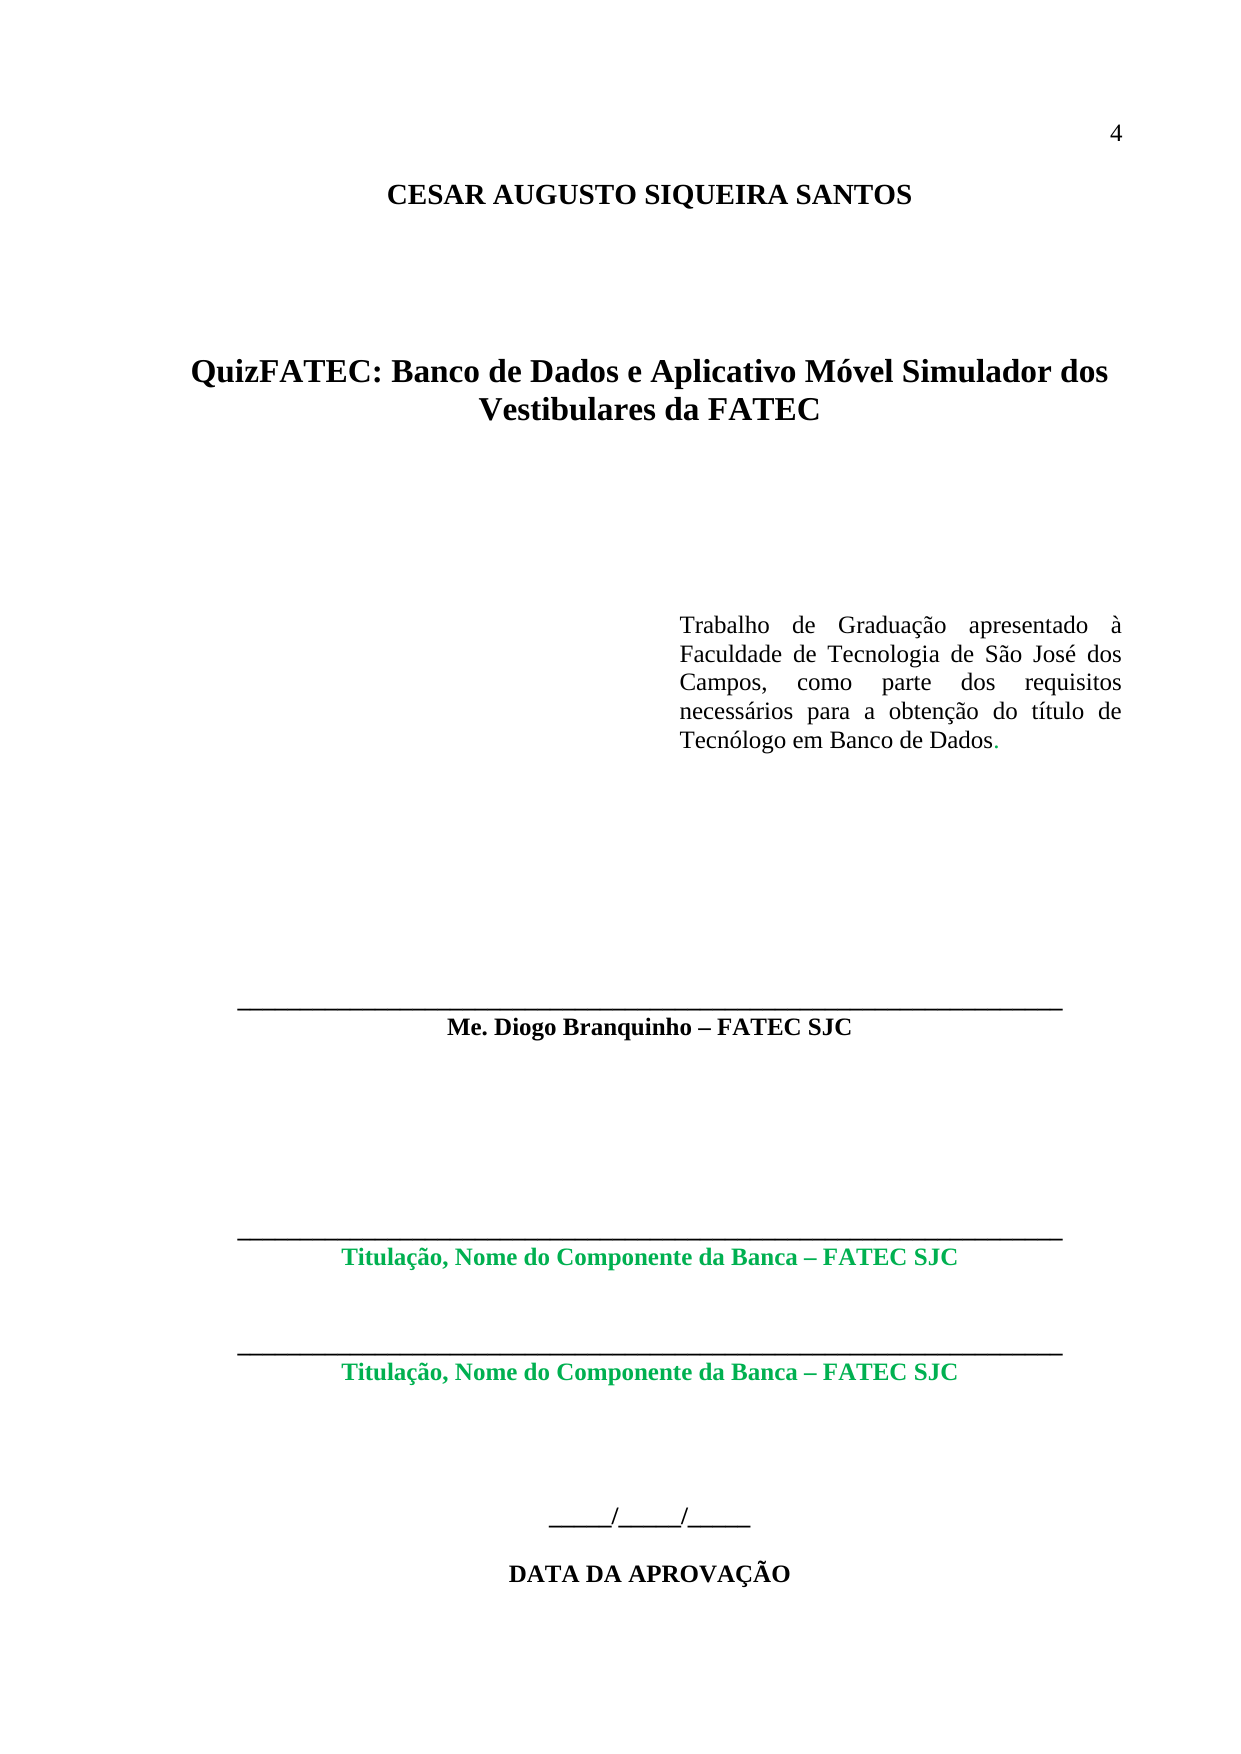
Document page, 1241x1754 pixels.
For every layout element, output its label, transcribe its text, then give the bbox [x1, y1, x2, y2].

text __________________________________________________________________ [177, 984, 1122, 1012]
text _____/_____/_____ [177, 1501, 1122, 1530]
text DATA DA APROVAÇÃO [177, 1559, 1122, 1587]
text Titulação, Nome do Componente da Banca – FATEC SJC [177, 1357, 1122, 1386]
text Me. Diogo Branquinho – FATEC SJC [177, 1012, 1122, 1041]
text CESAR AUGUSTO SIQUEIRA SANTOS [177, 177, 1122, 239]
text Titulação, Nome do Componente da Banca – FATEC SJC [177, 1242, 1122, 1271]
text QuizFATEC: Banco de Dados e Aplicativo Móvel Simulador dos Vestibulares da FATEC [177, 351, 1122, 428]
text __________________________________________________________________ [177, 1329, 1122, 1357]
text __________________________________________________________________ [177, 1214, 1122, 1242]
text Trabalho de Graduação apresentado à Faculdade de Tecnologia de São José dos Campos, como parte dos requisitos necessários para a obtenção do título de Tecnólogo em Banco de Dados. [679, 610, 1122, 754]
